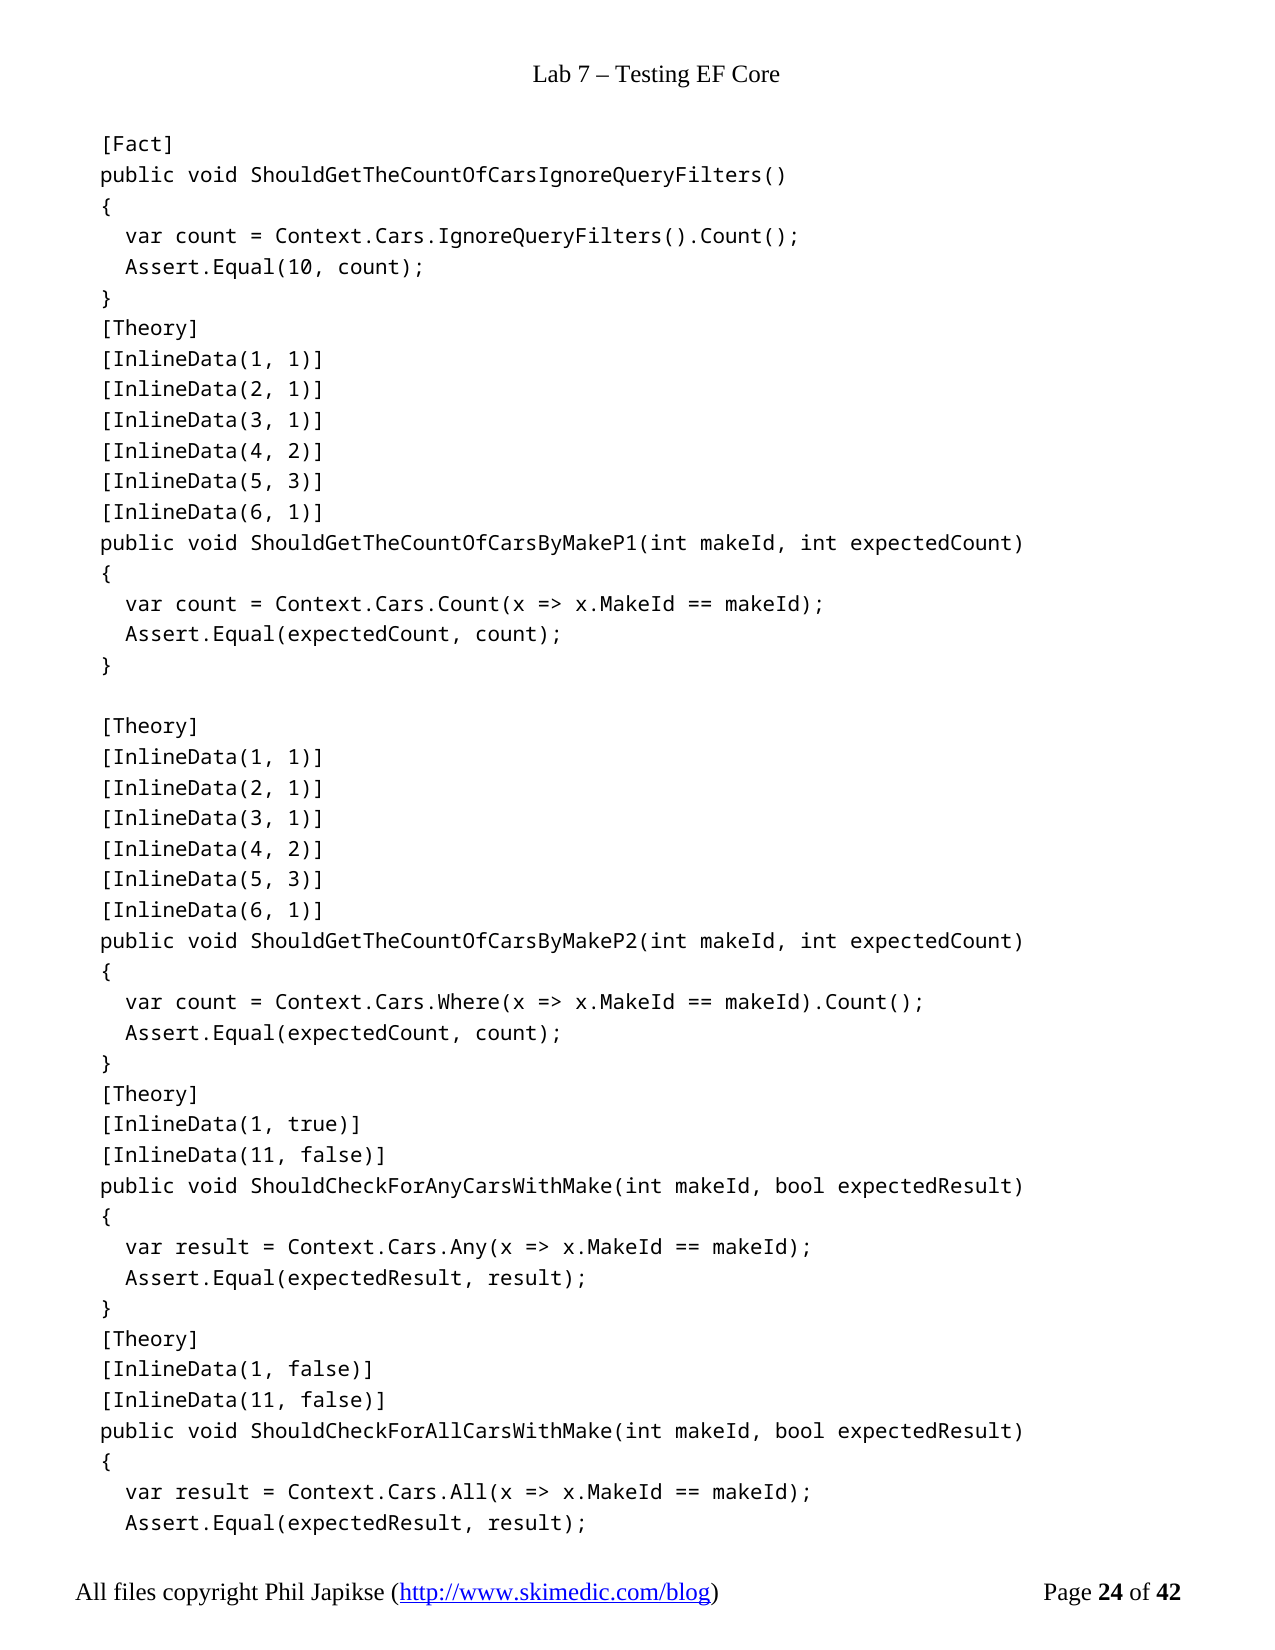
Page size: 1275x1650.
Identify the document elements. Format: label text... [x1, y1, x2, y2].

text [InlineData(11, false)] [75, 1140, 1200, 1169]
text public void ShouldGetTheCountOfCarsByMakeP1(int makeId, int expectedCount) [75, 528, 1200, 556]
text var result = Context.Cars.Any(x => x.MakeId == makeId); [75, 1232, 1200, 1261]
text [InlineData(3, 1)] [75, 405, 1200, 434]
text public void ShouldGetTheCountOfCarsIgnoreQueryFilters() [75, 160, 1200, 189]
text [InlineData(3, 1)] [75, 803, 1200, 832]
text Assert.Equal(expectedCount, count); [75, 619, 1200, 648]
text { [75, 1201, 1200, 1230]
text [Fact] [75, 129, 1200, 158]
text public void ShouldCheckForAllCarsWithMake(int makeId, bool expectedResult) [75, 1416, 1200, 1444]
text [InlineData(4, 2)] [75, 834, 1200, 862]
text Assert.Equal(expectedResult, result); [75, 1263, 1200, 1291]
text { [75, 956, 1200, 985]
text var count = Context.Cars.IgnoreQueryFilters().Count(); [75, 221, 1200, 250]
text Assert.Equal(10, count); [75, 252, 1200, 281]
text } [75, 1048, 1200, 1077]
text [InlineData(4, 2)] [75, 436, 1200, 464]
text public void ShouldCheckForAnyCarsWithMake(int makeId, bool expectedResult) [75, 1171, 1200, 1199]
text [Theory] [75, 711, 1200, 740]
text Assert.Equal(expectedCount, count); [75, 1018, 1200, 1046]
text var count = Context.Cars.Count(x => x.MakeId == makeId); [75, 589, 1200, 617]
text } [75, 283, 1200, 311]
text [InlineData(1, true)] [75, 1109, 1200, 1138]
text public void ShouldGetTheCountOfCarsByMakeP2(int makeId, int expectedCount) [75, 926, 1200, 954]
text [InlineData(1, 1)] [75, 742, 1200, 771]
text [Theory] [75, 1079, 1200, 1107]
text } [75, 1293, 1200, 1322]
text [InlineData(5, 3)] [75, 466, 1200, 495]
text var count = Context.Cars.Where(x => x.MakeId == makeId).Count(); [75, 987, 1200, 1016]
text [InlineData(1, false)] [75, 1354, 1200, 1383]
text { [75, 1446, 1200, 1475]
text [InlineData(6, 1)] [75, 895, 1200, 924]
text [InlineData(11, false)] [75, 1385, 1200, 1414]
text { [75, 191, 1200, 219]
text [InlineData(2, 1)] [75, 374, 1200, 403]
text [InlineData(5, 3)] [75, 864, 1200, 893]
text [InlineData(6, 1)] [75, 497, 1200, 526]
text [InlineData(2, 1)] [75, 773, 1200, 801]
text { [75, 558, 1200, 587]
text [Theory] [75, 1324, 1200, 1352]
text } [75, 650, 1200, 679]
text [Theory] [75, 313, 1200, 342]
text var result = Context.Cars.All(x => x.MakeId == makeId); [75, 1477, 1200, 1506]
text [InlineData(1, 1)] [75, 344, 1200, 372]
text Assert.Equal(expectedResult, result); [75, 1508, 1200, 1536]
